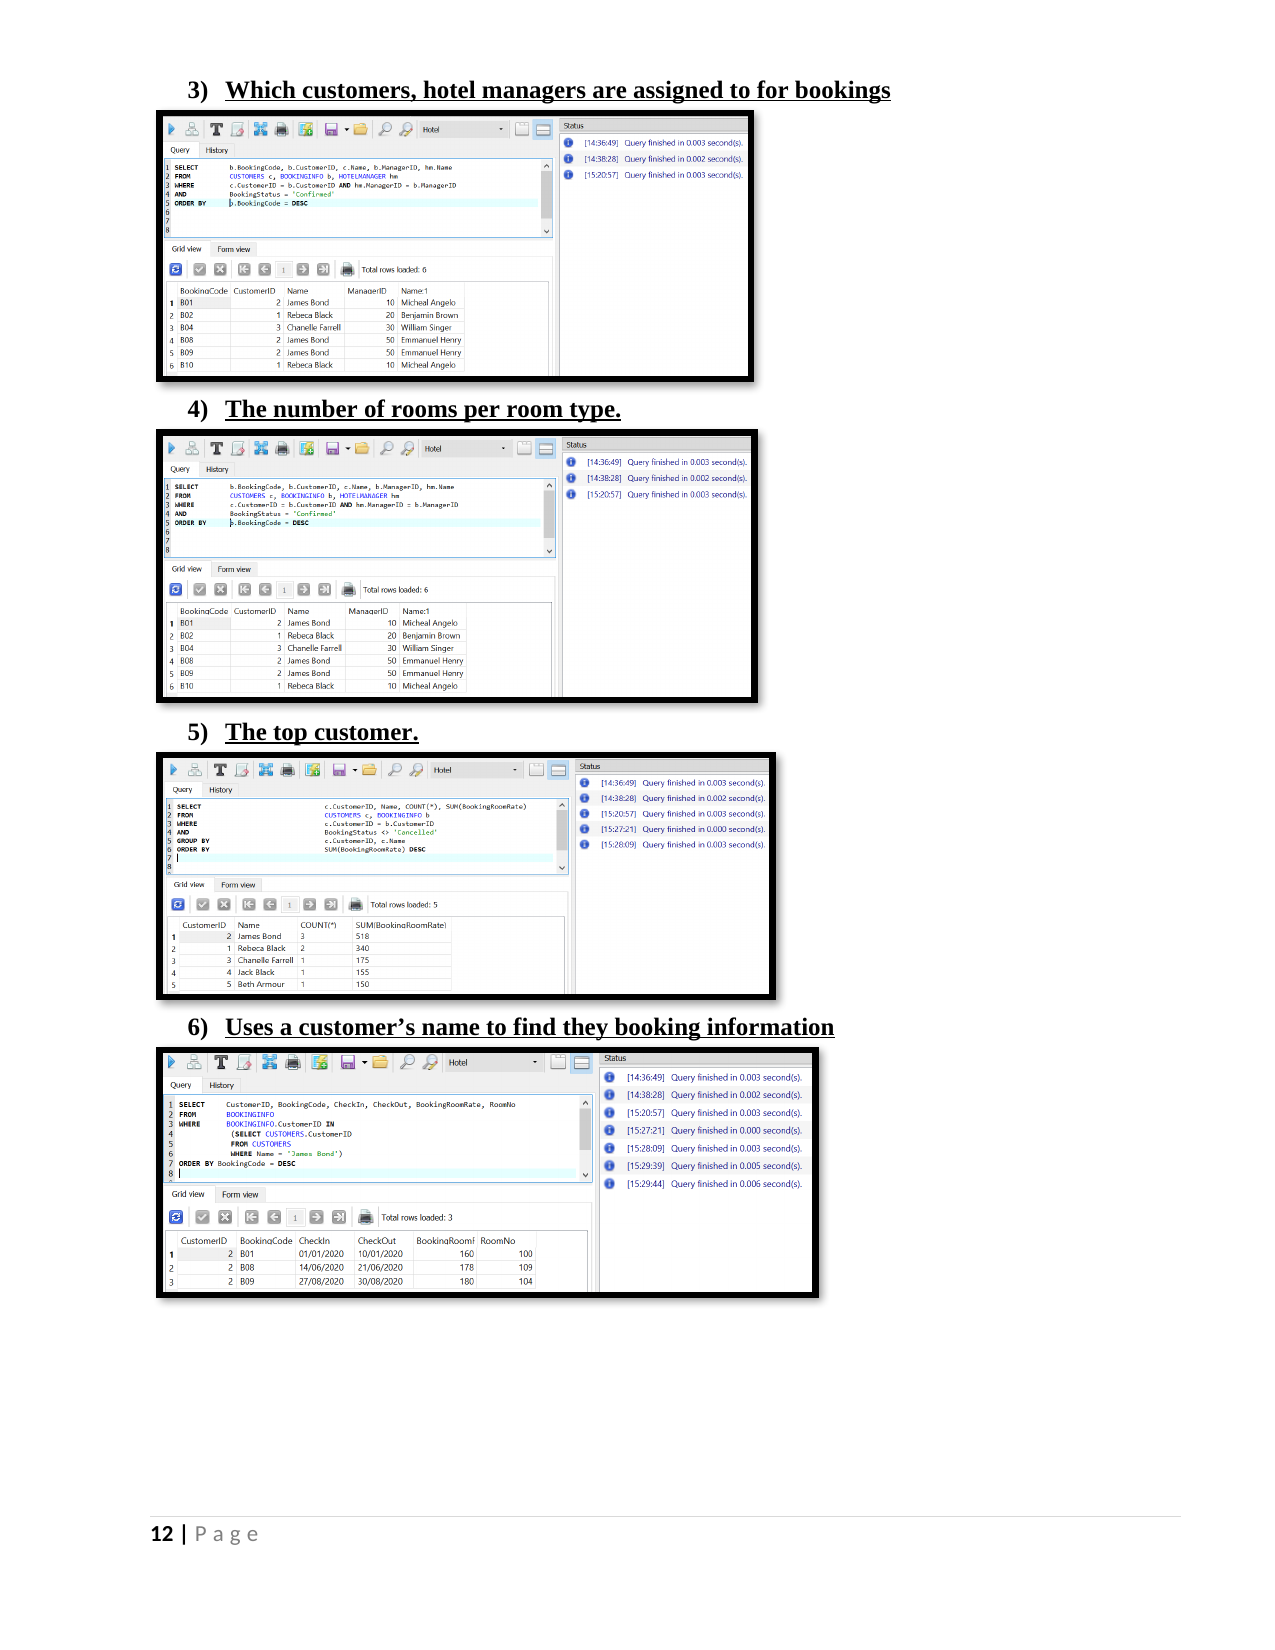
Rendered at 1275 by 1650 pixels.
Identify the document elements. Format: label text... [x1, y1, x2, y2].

picture [163, 758, 769, 994]
list Uses a customer’s name to find they booking information [187, 1012, 1181, 1041]
list The number of rooms per room type. [187, 394, 1181, 423]
list The top customer. [187, 717, 1181, 746]
picture [163, 116, 748, 376]
picture [163, 1053, 812, 1292]
picture [163, 436, 751, 697]
list Which customers, hotel managers are assigned to for bookings [187, 75, 1181, 104]
